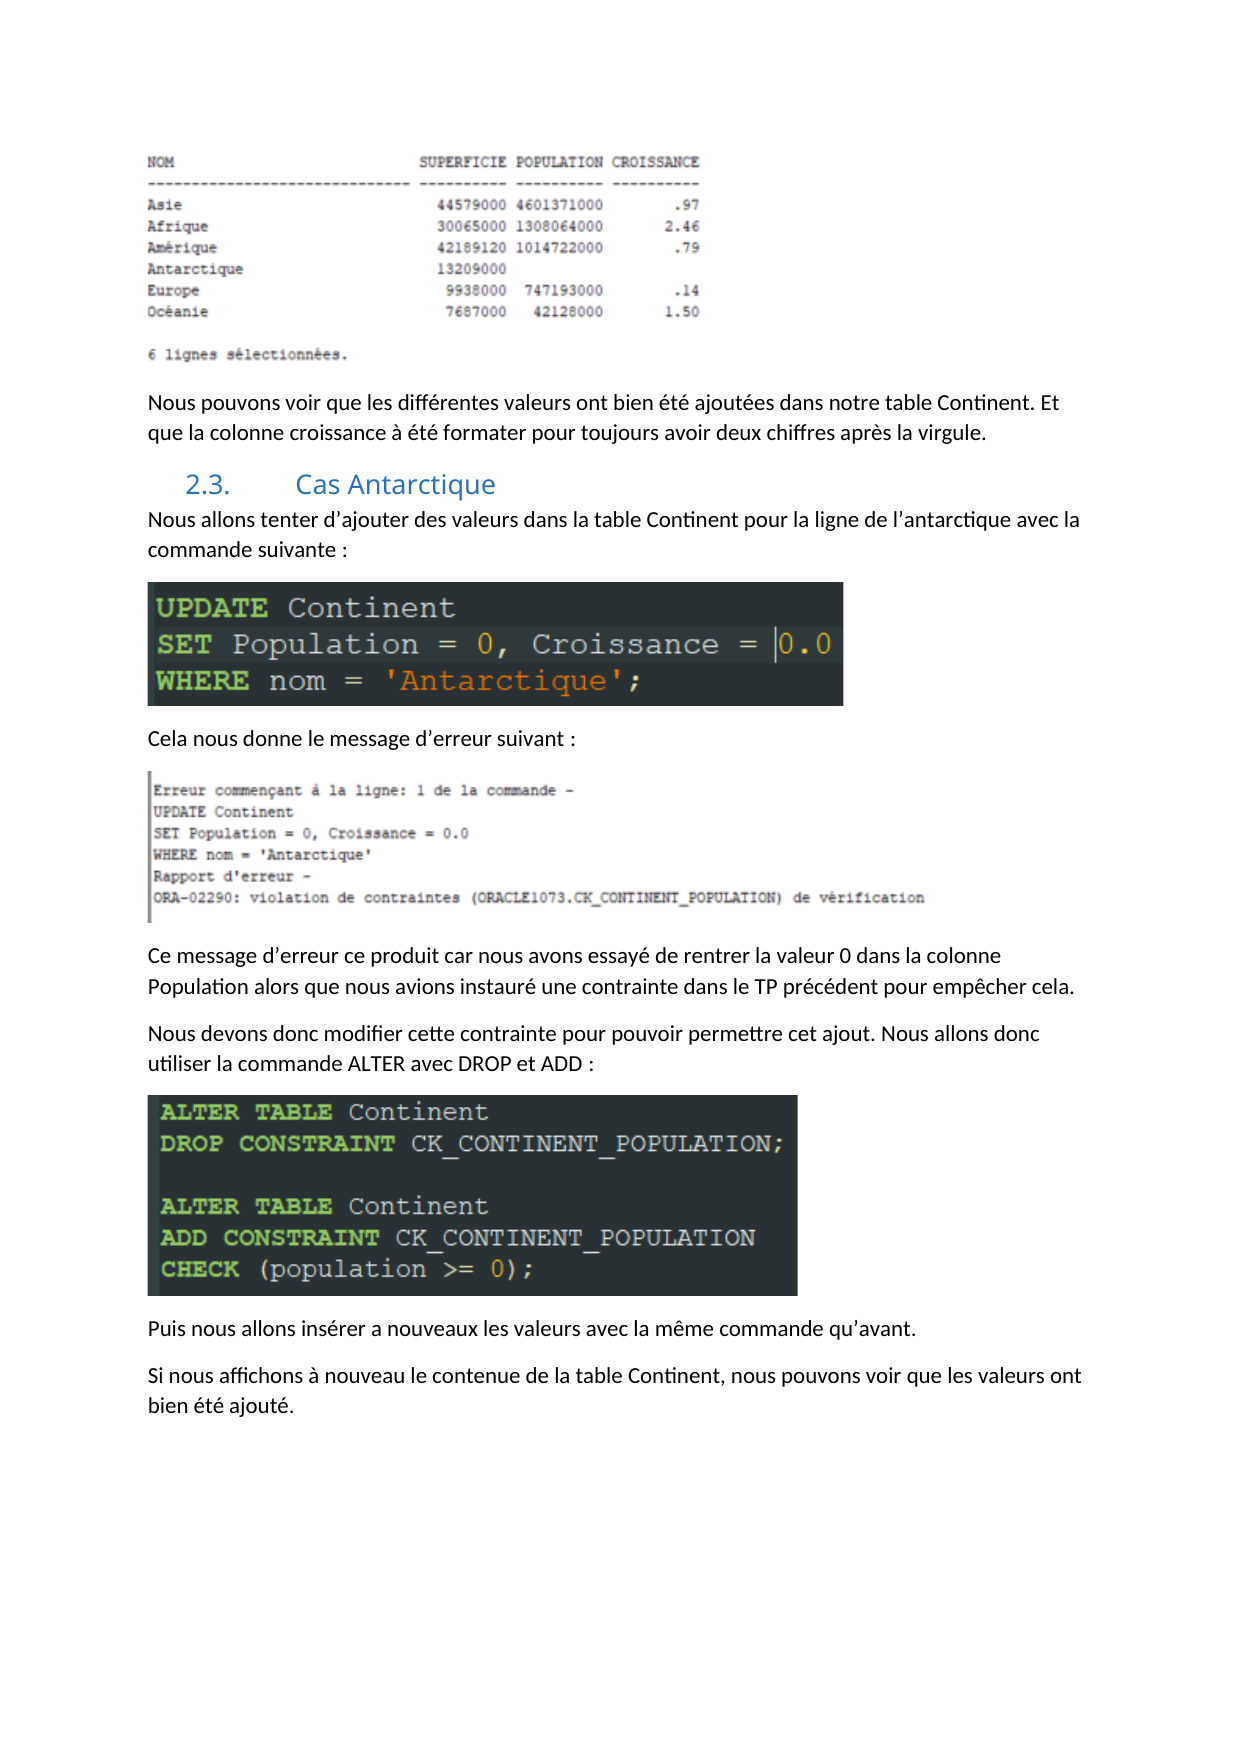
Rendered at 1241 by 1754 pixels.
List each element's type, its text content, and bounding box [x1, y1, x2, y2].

text Cela nous donne le message d’erreur suivant : [148, 724, 1093, 752]
subtitle Cas Antarctique [185, 465, 1093, 502]
text Puis nous allons insérer a nouveaux les valeurs avec la même commande qu’avant. [148, 1314, 1093, 1343]
text Nous pouvons voir que les différentes valeurs ont bien été ajoutées dans notre table Continent. Et que la colonne croissance à été formater pour toujours avoir deux chiffres après la virgule. [148, 388, 1093, 446]
text Nous devons donc modifier cette contrainte pour pouvoir permettre cet ajout. Nous allons donc utiliser la commande ALTER avec DROP et ADD : [148, 1019, 1093, 1077]
picture [147, 147, 709, 370]
picture [147, 582, 844, 706]
picture [147, 1095, 798, 1296]
text Nous allons tenter d’ajouter des valeurs dans la table Continent pour la ligne de l’antarctique avec la commande suivante : [148, 505, 1093, 563]
text Si nous affichons à nouveau le contenue de la table Continent, nous pouvons voir que les valeurs ont bien été ajouté. [148, 1361, 1093, 1420]
text Ce message d’erreur ce produit car nous avons essayé de rentrer la valeur 0 dans la colonne Population alors que nous avions instauré une contrainte dans le TP précédent pour empêcher cela. [148, 942, 1093, 1000]
picture [147, 771, 937, 923]
